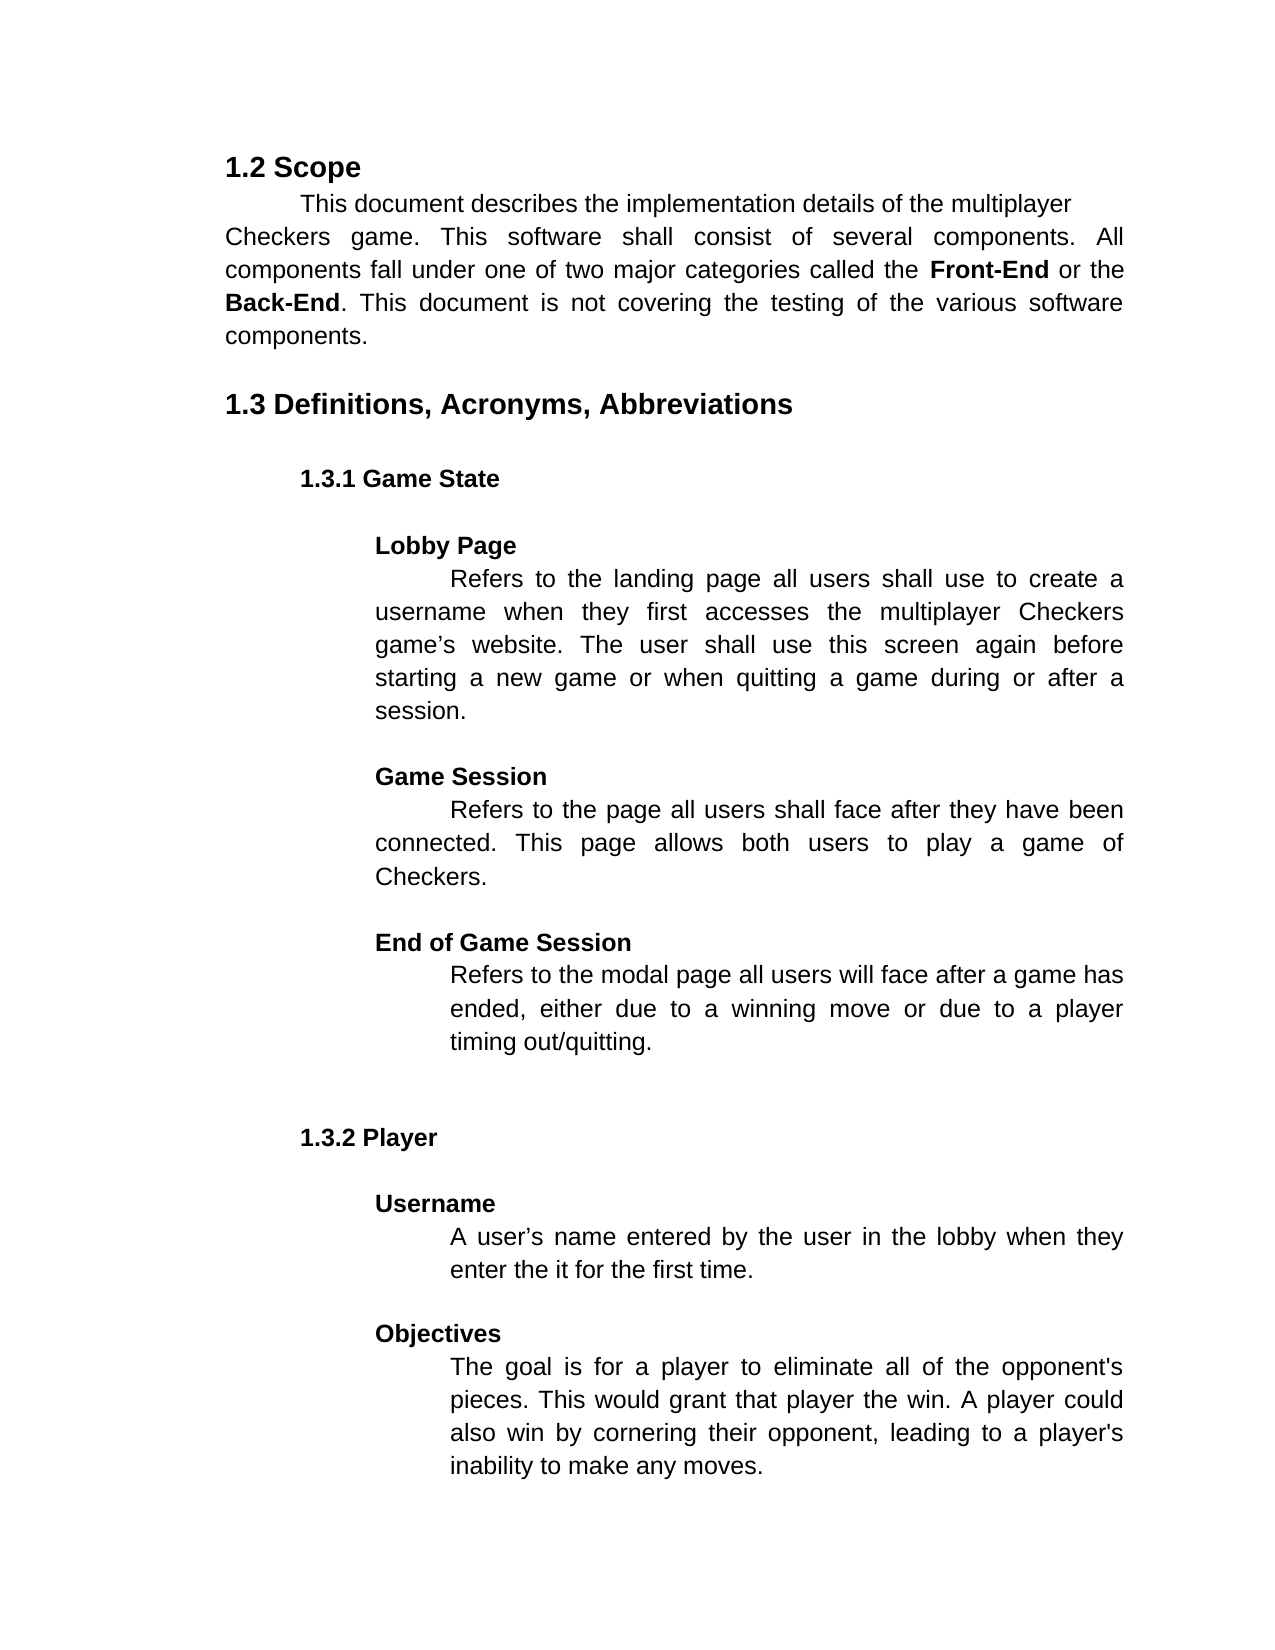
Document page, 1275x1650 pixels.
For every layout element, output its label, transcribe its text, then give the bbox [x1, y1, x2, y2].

text Objectives [150, 1319, 1125, 1348]
text Refers to the page all users shall face after they have been connected. This page allows both users to play a game of Checkers. [375, 795, 1125, 890]
text Username [150, 1189, 1125, 1218]
text 1.3.2 Player [225, 1123, 1125, 1152]
text 1.3.1 Game State [150, 464, 1125, 493]
text This document describes the implementation details of the multiplayer [150, 188, 1125, 217]
text A user’s name entered by the user in the lobby when they enter the it for the first time. [450, 1222, 1125, 1284]
text Checkers game. This software shall consist of several components. All components fall under one of two major categories called the Front-End or the Back-End. This document is not covering the testing of the various software components. [225, 222, 1125, 350]
text Refers to the modal page all users will face after a game has ended, either due to a winning move or due to a player timing out/quitting. [450, 961, 1125, 1055]
text 1.3 Definitions, Acronyms, Abbreviations [150, 387, 1125, 421]
text Game Session [375, 762, 1125, 791]
text Lobby Page [150, 531, 1125, 560]
text The goal is for a player to eliminate all of the opponent's pieces. This would grant that player the win. A player could also win by cornering their opponent, leading to a player's inability to make any moves. [450, 1352, 1125, 1480]
text 1.2 Scope [150, 150, 1125, 183]
text End of Game Session [150, 927, 1125, 956]
text Refers to the landing page all users shall use to create a username when they first accesses the multiplayer Checkers game’s website. The user shall use this screen again before starting a new game or when quitting a game during or after a session. [375, 564, 1125, 725]
